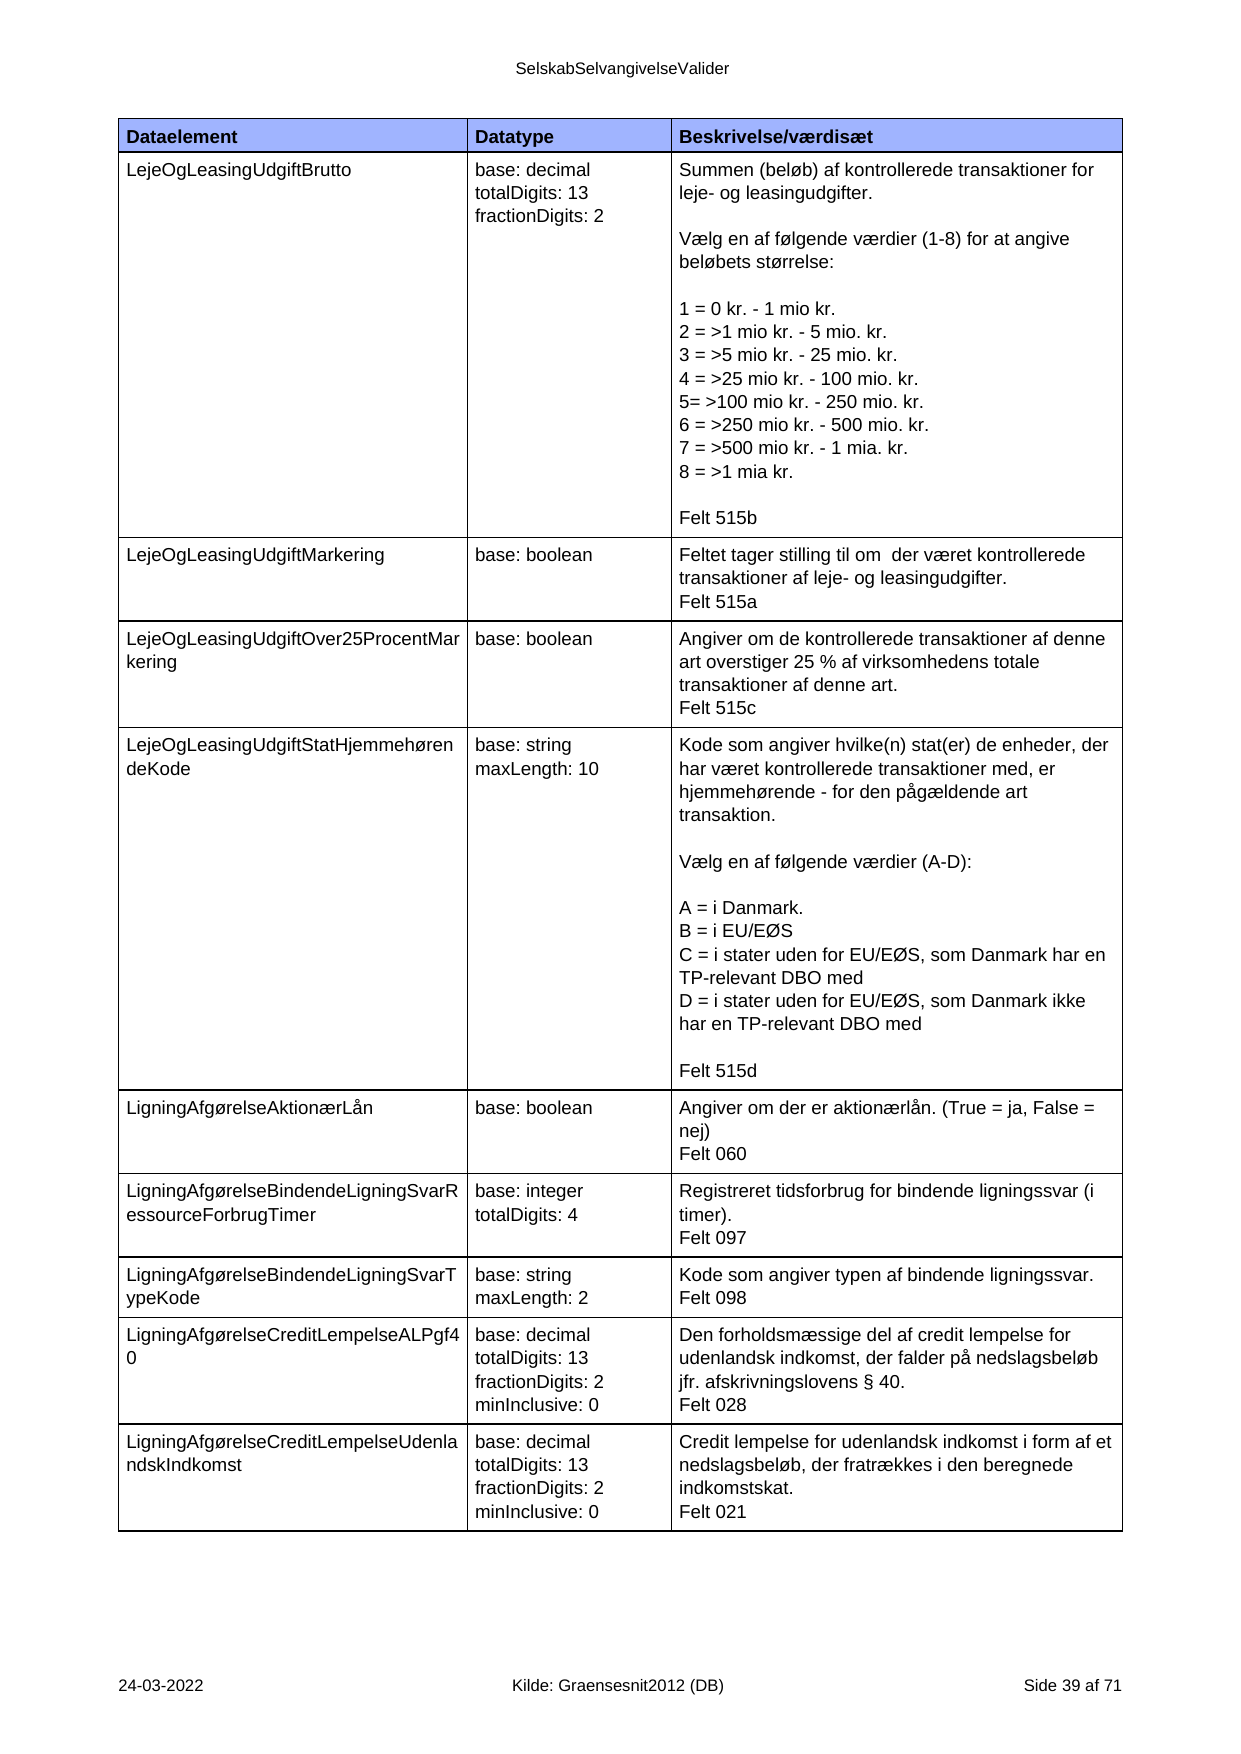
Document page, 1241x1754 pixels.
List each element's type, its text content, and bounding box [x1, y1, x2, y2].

table_cell base: string maxLength: 10 [468, 728, 671, 1089]
table_cell Den forholdsmæssige del af credit lempelse for udenlandsk indkomst, der falder på nedslagsbeløb jfr. afskrivningslovens § 40. Felt 028 [672, 1318, 1122, 1423]
table_cell Angiver om de kontrollerede transaktioner af denne art overstiger 25 % af virksomhedens totale transaktioner af denne art. Felt 515c [672, 622, 1122, 727]
table_cell Feltet tager stilling til om der været kontrollerede transaktioner af leje- og leasingudgifter. Felt 515a [672, 538, 1122, 620]
table_cell LejeOgLeasingUdgiftStatHjemmehørendeKode [119, 728, 467, 1089]
table_cell Credit lempelse for udenlandsk indkomst i form af et nedslagsbeløb, der fratrækkes i den beregnede indkomstskat. Felt 021 [672, 1425, 1122, 1530]
table_cell LejeOgLeasingUdgiftOver25ProcentMarkering [119, 622, 467, 727]
table_cell LigningAfgørelseBindendeLigningSvarRessourceForbrugTimer [119, 1174, 467, 1256]
table_header Dataelement [119, 119, 467, 151]
table_cell LigningAfgørelseBindendeLigningSvarTypeKode [119, 1258, 467, 1316]
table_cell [468, 1425, 671, 1530]
table_cell LejeOgLeasingUdgiftMarkering [119, 538, 467, 620]
table_header Beskrivelse/værdisæt [672, 119, 1122, 151]
table_cell Registreret tidsforbrug for bindende ligningssvar (i timer). Felt 097 [672, 1174, 1122, 1256]
table_cell base: decimal totalDigits: 13 fractionDigits: 2 minInclusive: 0 [468, 1318, 671, 1423]
table_cell base: decimal totalDigits: 13 fractionDigits: 2 [468, 153, 671, 536]
table_cell LejeOgLeasingUdgiftBrutto [119, 153, 467, 536]
table_cell Angiver om der er aktionærlån. (True = ja, False = nej) Felt 060 [672, 1091, 1122, 1173]
table_cell base: string maxLength: 2 [468, 1258, 671, 1316]
table_cell base: integer totalDigits: 4 [468, 1174, 671, 1256]
table_cell LigningAfgørelseCreditLempelseALPgf40 [119, 1318, 467, 1423]
table_cell Summen (beløb) af kontrollerede transaktioner for leje- og leasingudgifter. Vælg en af følgende værdier (1-8) for at angive beløbets størrelse: 1 = 0 kr. - 1 mio kr. 2 = >1 mio kr. - 5 mio. kr. 3 = >5 mio kr. - 25 mio. kr. 4 = >25 mio kr. - 100 mio. kr. 5= >100 mio kr. - 250 mio. kr. 6 = >250 mio kr. - 500 mio. kr. 7 = >500 mio kr. - 1 mia. kr. 8 = >1 mia kr. Felt 515b [672, 153, 1122, 536]
table_cell LigningAfgørelseAktionærLån [119, 1091, 467, 1173]
table_cell Kode som angiver typen af bindende ligningssvar. Felt 098 [672, 1258, 1122, 1316]
table_cell LigningAfgørelseCreditLempelseUdenlandskIndkomst [119, 1425, 467, 1530]
table_cell Kode som angiver hvilke(n) stat(er) de enheder, der har været kontrollerede transaktioner med, er hjemmehørende - for den pågældende art transaktion. Vælg en af følgende værdier (A-D): A = i Danmark. B = i EU/EØS C = i stater uden for EU/EØS, som Danmark har en TP-relevant DBO med D = i stater uden for EU/EØS, som Danmark ikke har en TP-relevant DBO med Felt 515d [672, 728, 1122, 1089]
table_header Datatype [468, 119, 671, 151]
table_cell base: boolean [468, 622, 671, 727]
table_cell base: boolean [468, 538, 671, 620]
table_cell base: boolean [468, 1091, 671, 1173]
